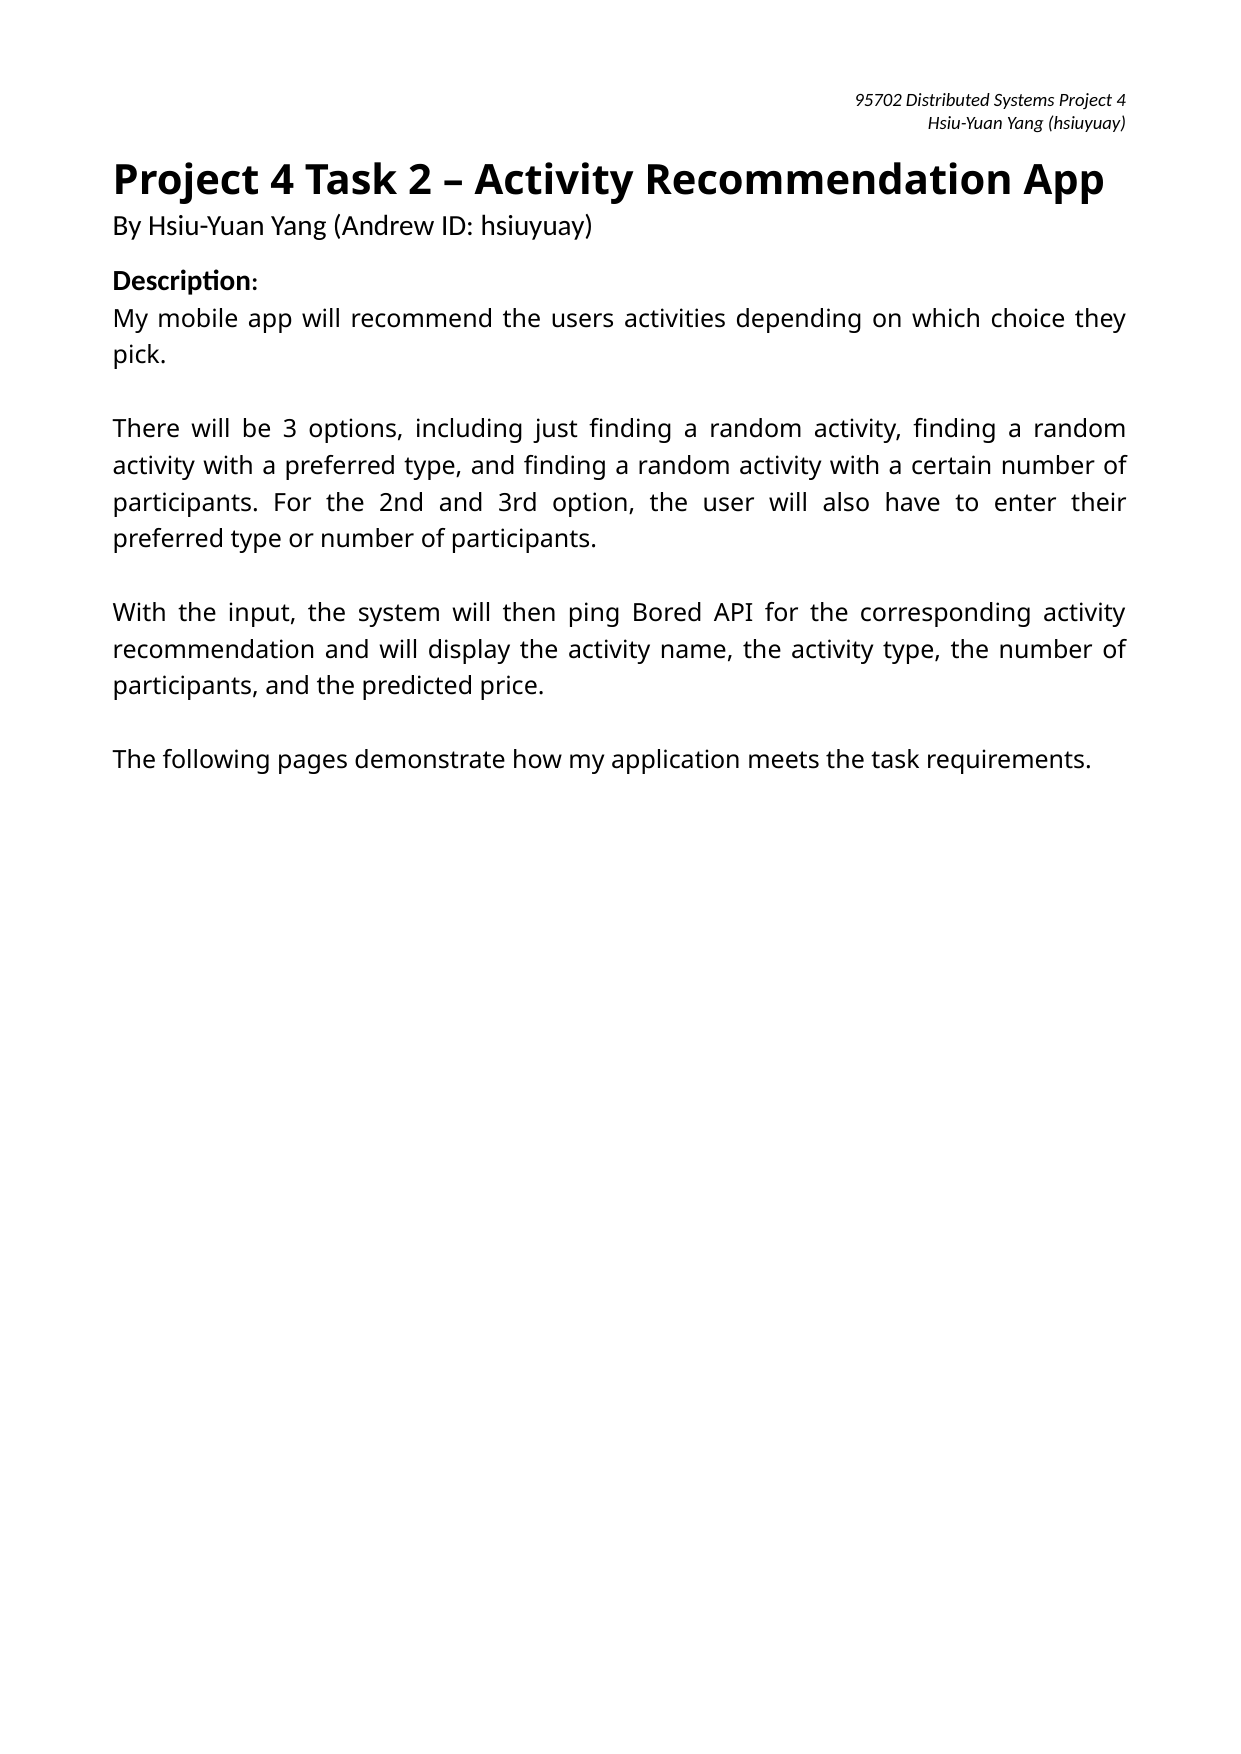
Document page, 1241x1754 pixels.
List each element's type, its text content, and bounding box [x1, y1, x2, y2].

list With the input, the system will then ping Bored API for the corresponding activity recommendation and will display the activity name, the activity type, the number of participants, and the predicted price. [112, 594, 1128, 702]
text The following pages demonstrate how my application meets the task requirements. [112, 742, 1128, 776]
text Description: [112, 262, 1128, 297]
title Project 4 Task 2 – Activity Recommendation App [112, 150, 1128, 207]
text By Hsiu-Yuan Yang (Andrew ID: hsiuyuay) [112, 207, 1128, 242]
list My mobile app will recommend the users activities depending on which choice they pick. [112, 300, 1128, 371]
list There will be 3 options, including just finding a random activity, finding a random activity with a preferred type, and finding a random activity with a certain number of participants. For the 2nd and 3rd option, the user will also have to enter their preferred type or number of participants. [112, 411, 1128, 555]
